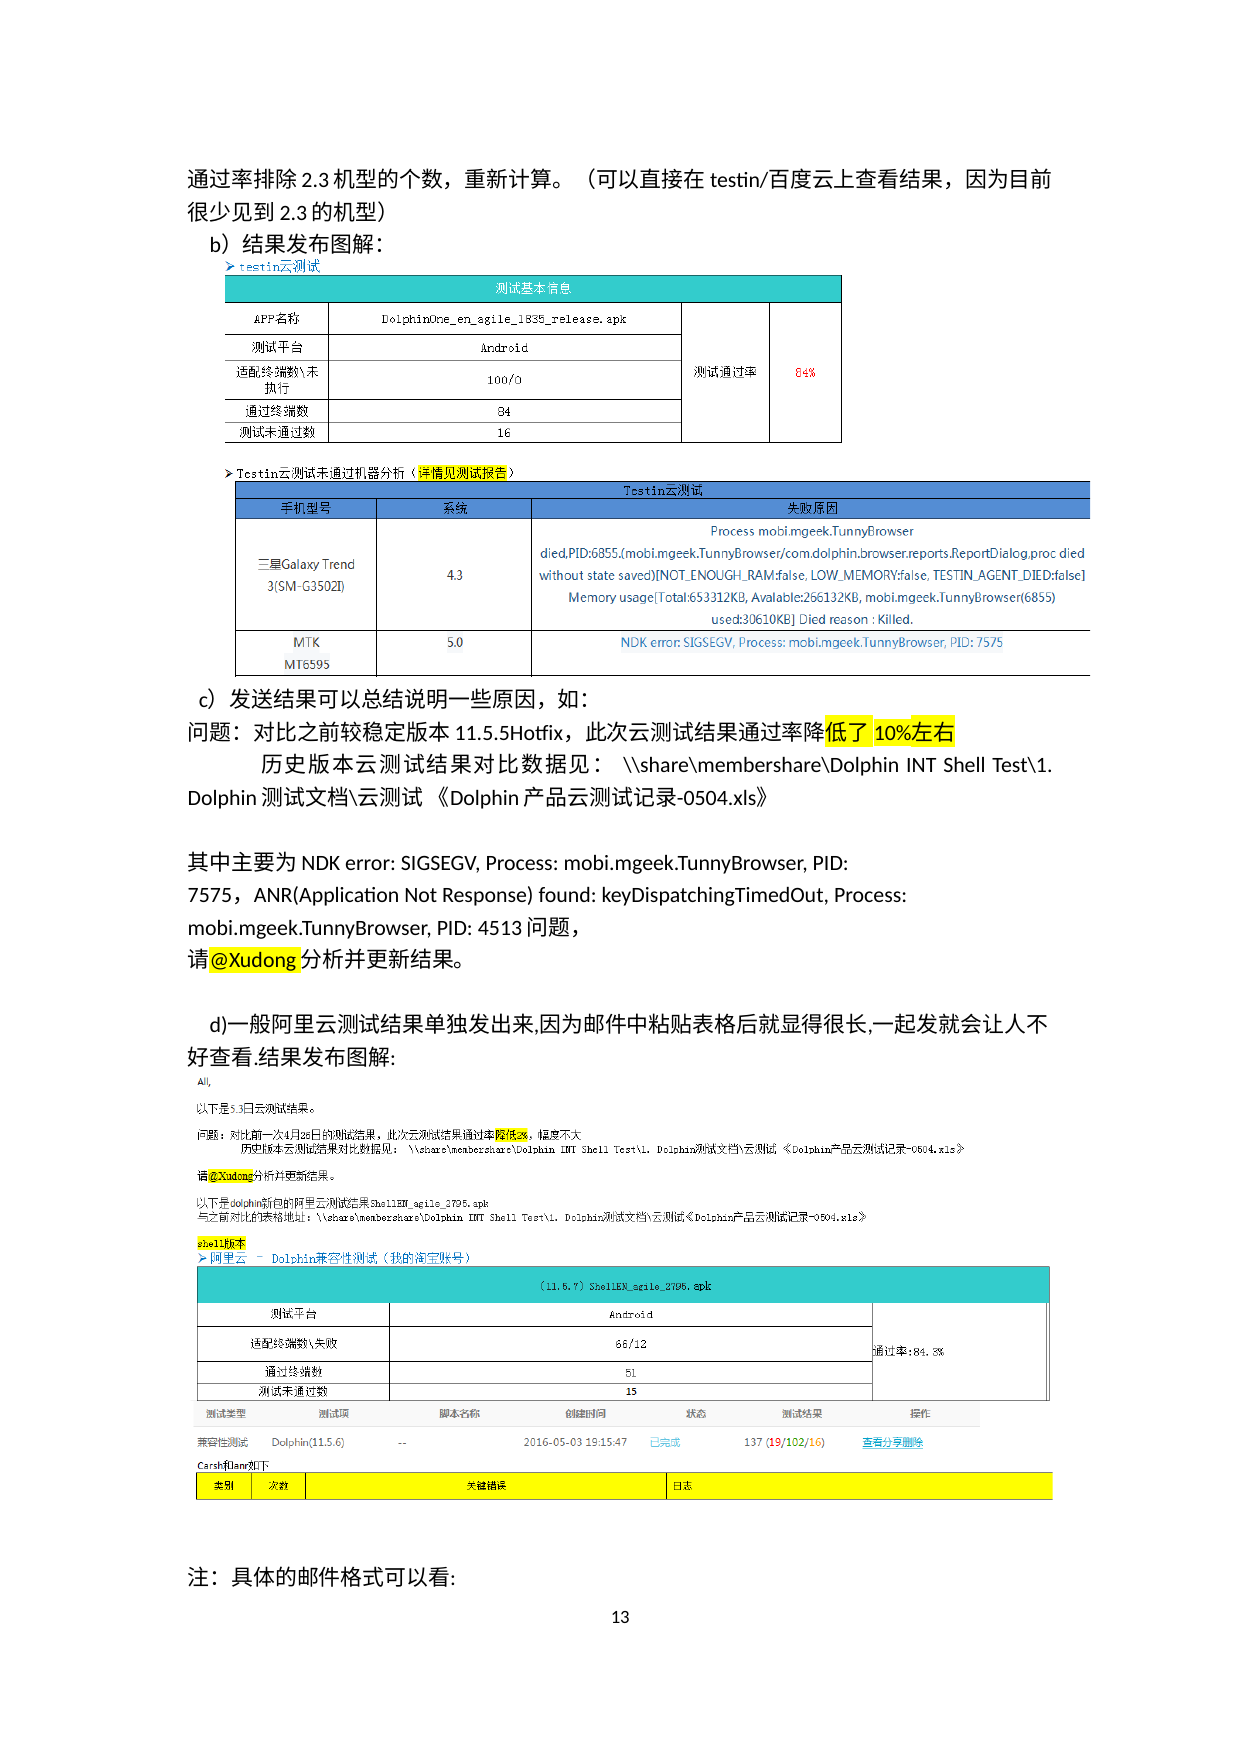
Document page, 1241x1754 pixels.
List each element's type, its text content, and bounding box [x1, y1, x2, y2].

picture [225, 259, 1091, 677]
text 其中主要为NDK error: SIGSEGV, Process: mobi.mgeek.TunnyBrowser, PID: 7575，ANR(Application Not Response) found: keyDispatchingTimedOut, Process: mobi.mgeek.TunnyBrowser, PID: 4513问题， [187, 844, 1053, 942]
text d)一般阿里云测试结果单独发出来,因为邮件中粘贴表格后就显得很长,一起发就会让人不好查看.结果发布图解: [187, 1007, 1053, 1072]
text c）发送结果可以总结说明一些原因，如： [187, 682, 1053, 714]
text 问题：对比之前较稳定版本11.5.5Hotfix，此次云测试结果通过率降低了10%左右 [187, 714, 1053, 747]
text b）结果发布图解： [187, 227, 1053, 259]
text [187, 162, 1053, 227]
text 请@Xudong分析并更新结果。 [187, 942, 1053, 974]
text 历史版本云测试结果对比数据见： \\share\membershare\Dolphin INT Shell Test\1. Dolphin测试文档\云测试 《Dolphin产品云测试记录-0504.xls》 [187, 747, 1053, 812]
picture [187, 1072, 1053, 1510]
text 注：具体的邮件格式可以看: [187, 1559, 1053, 1592]
